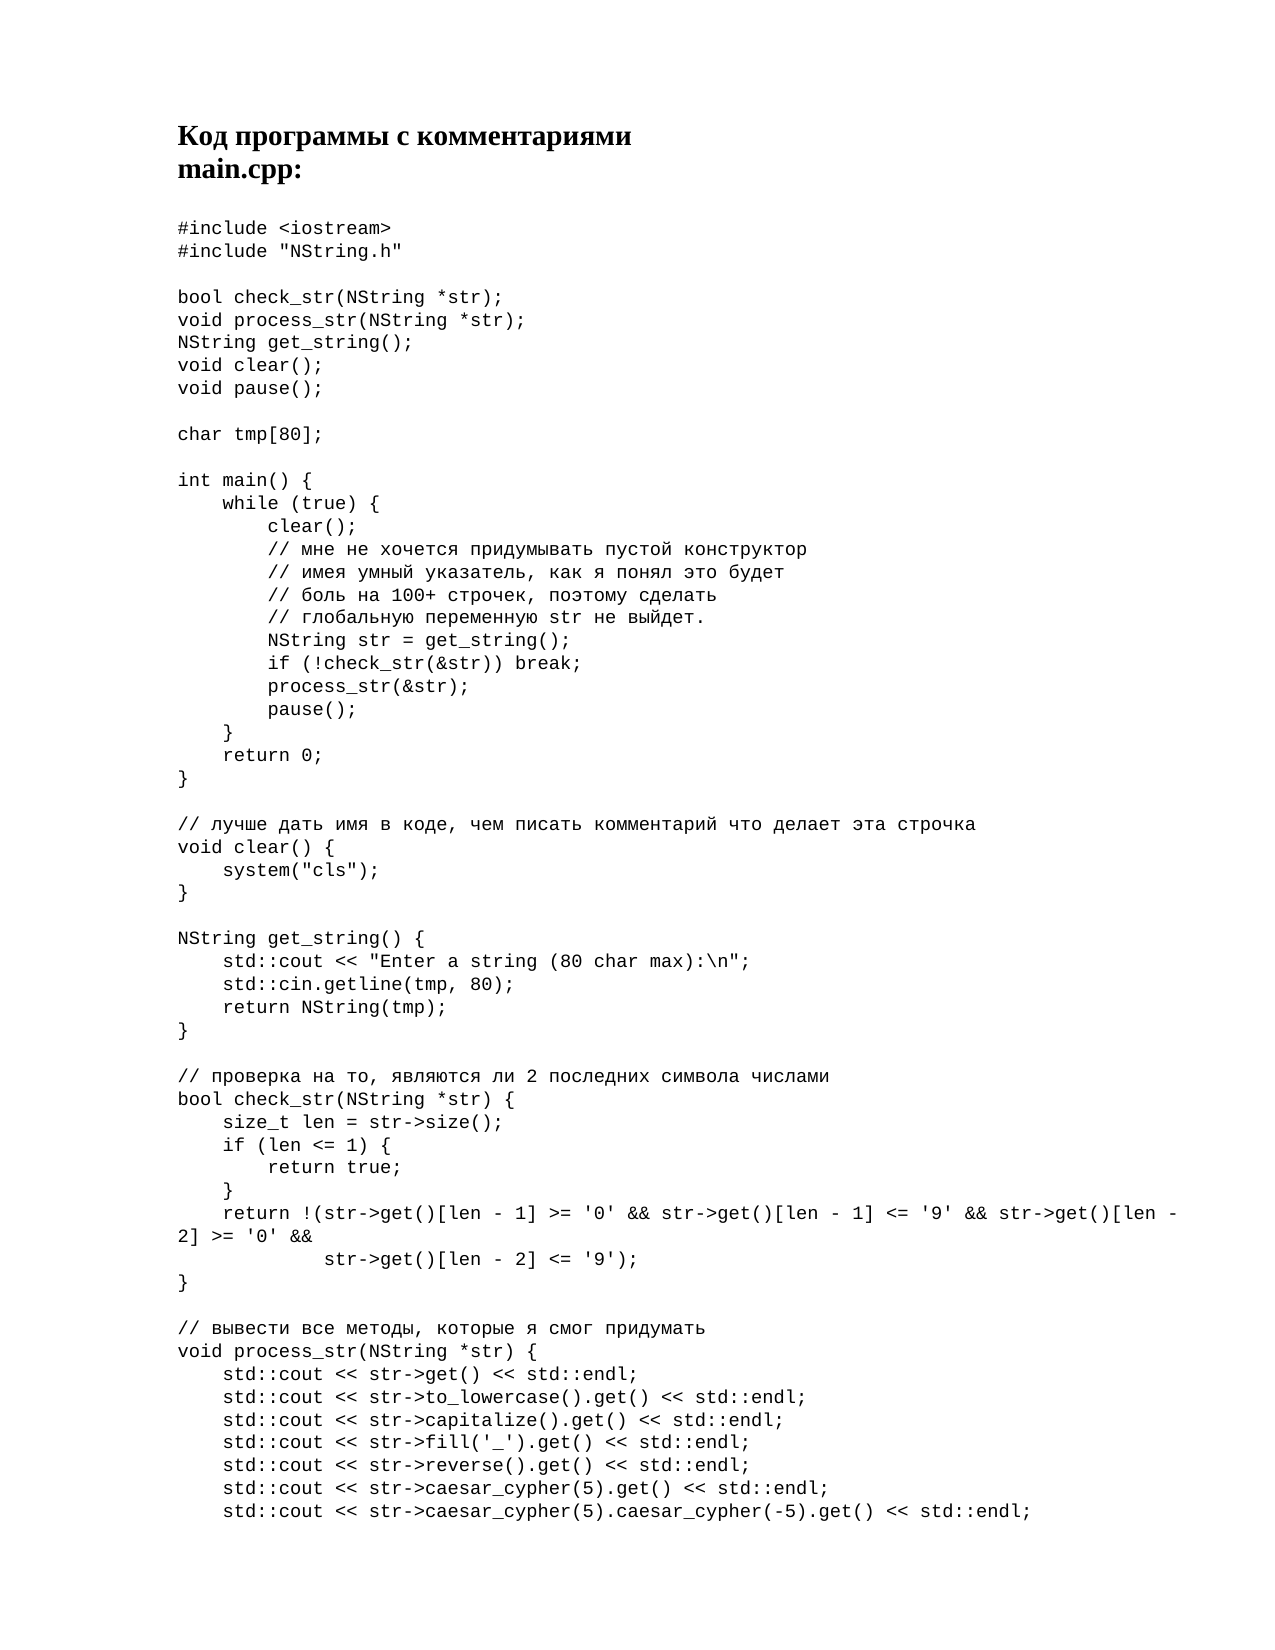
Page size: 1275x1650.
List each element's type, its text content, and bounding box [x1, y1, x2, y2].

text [177, 219, 1186, 1523]
text Код программы с комментариями [177, 118, 1204, 152]
text main.cpp: [177, 152, 1204, 185]
